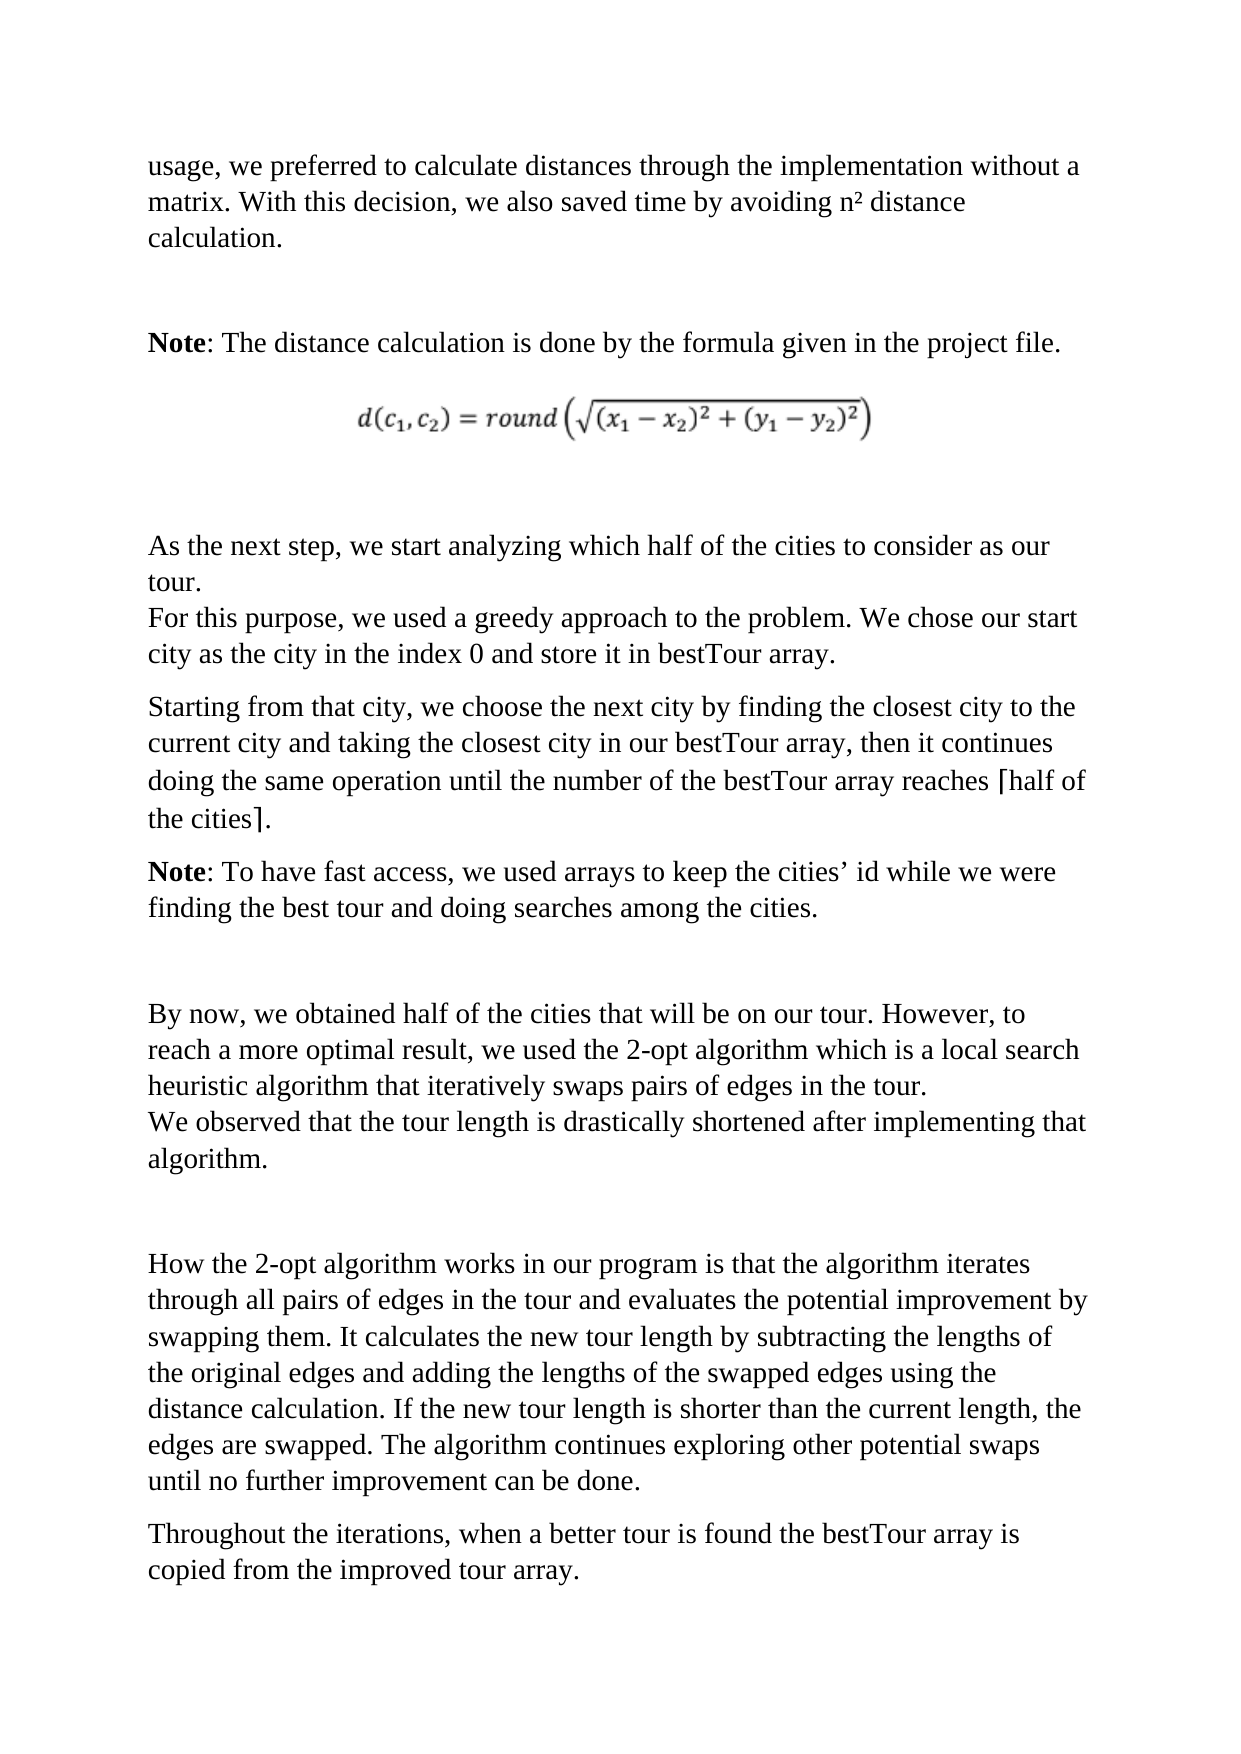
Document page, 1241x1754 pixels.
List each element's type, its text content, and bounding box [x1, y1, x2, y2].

text By now, we obtained half of the cities that will be on our tour. However, to reach a more optimal result, we used the 2-opt algorithm which is a local search heuristic algorithm that iteratively swaps pairs of edges in the tour. We observed that the tour length is drastically shortened after implementing that algorithm. [148, 996, 1093, 1174]
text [148, 148, 1093, 253]
text Starting from that city, we choose the next city by finding the closest city to the current city and taking the closest city in our bestTour array, then it continues doing the same operation until the number of the bestTour array reaches ⌈half of the cities⌉. [148, 689, 1093, 835]
text Note: To have fast access, we used arrays to keep the cities’ id while we were finding the best tour and doing searches among the cities. [148, 854, 1093, 924]
text Throughout the iterations, when a better tour is found the bestTour array is copied from the improved tour array. [148, 1516, 1093, 1586]
picture [349, 378, 891, 457]
text How the 2-opt algorithm works in our program is that the algorithm iterates through all pairs of edges in the tour and evaluates the potential improvement by swapping them. It calculates the new tour length by subtracting the lengths of the original edges and adding the lengths of the swapped edges using the distance calculation. If the new tour length is shorter than the current length, the edges are swapped. The algorithm continues exploring other potential swaps until no further improvement can be done. [148, 1246, 1093, 1497]
text Note: The distance calculation is done by the formula given in the project file. [148, 326, 1093, 359]
text As the next step, we start analyzing which half of the cities to consider as our tour. For this purpose, we used a greedy approach to the problem. We chose our start city as the city in the index 0 and store it in bestTour array. [148, 528, 1093, 670]
